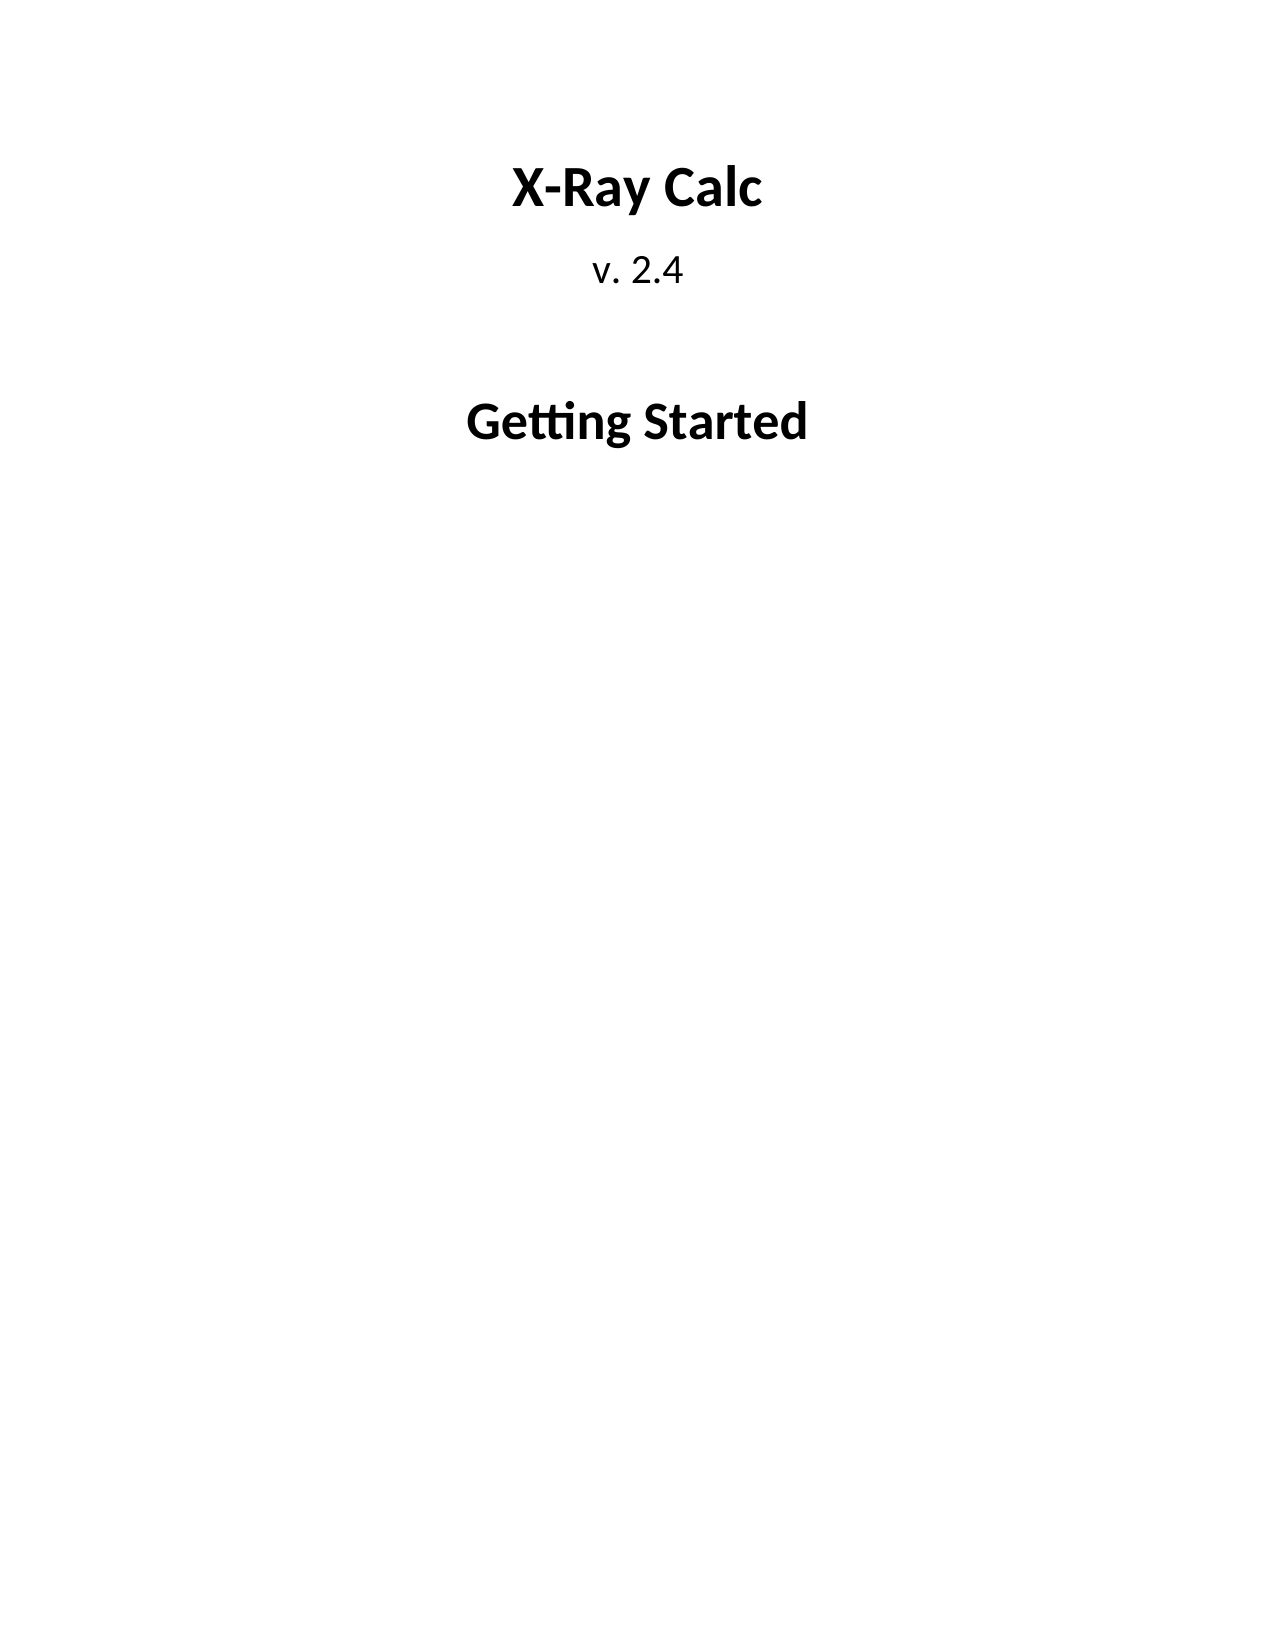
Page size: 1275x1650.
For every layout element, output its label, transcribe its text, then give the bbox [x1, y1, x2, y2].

text X-Ray Calc [150, 150, 1125, 221]
text Getting Started [150, 387, 1125, 453]
text v. 2.4 [150, 243, 1125, 294]
